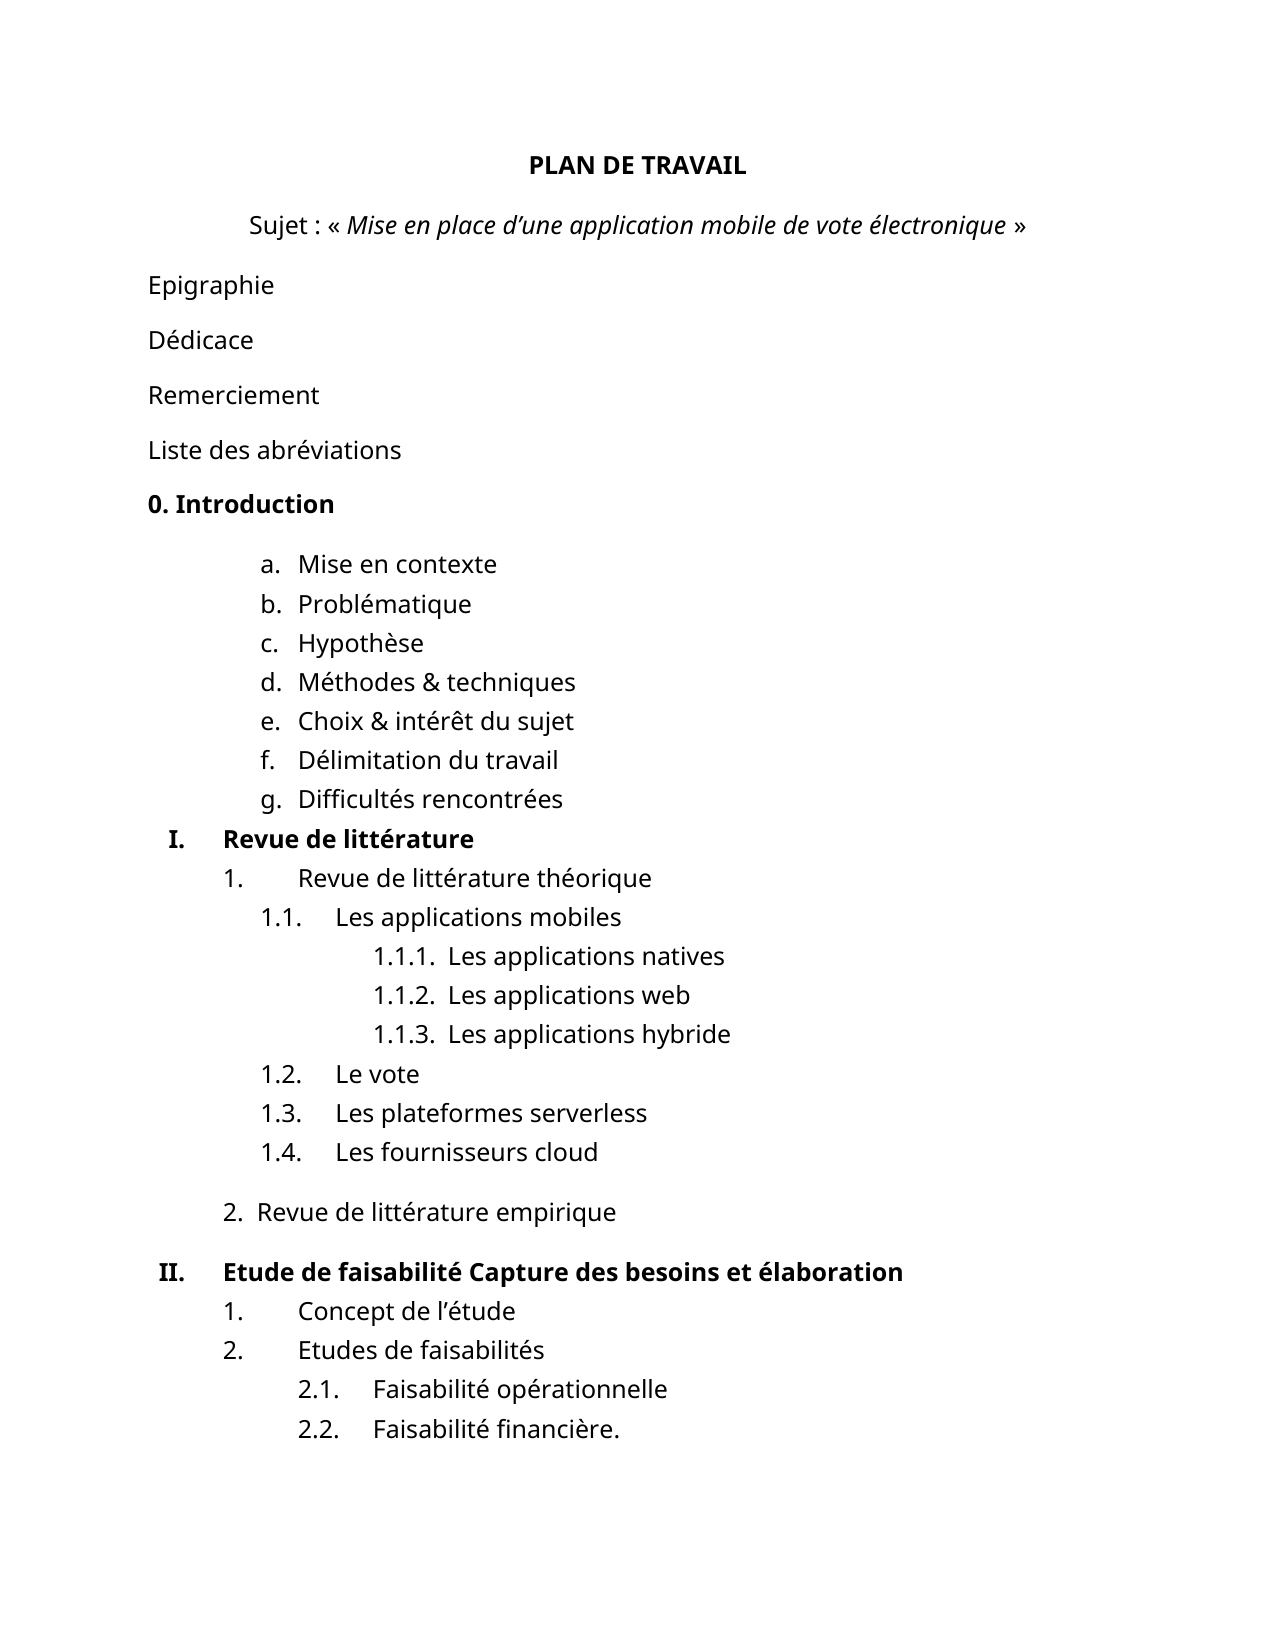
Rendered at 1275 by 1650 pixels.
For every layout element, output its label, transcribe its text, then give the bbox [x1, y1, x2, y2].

list Mise en contexte [260, 547, 1127, 581]
list Difficultés rencontrées [260, 782, 1127, 816]
text PLAN DE TRAVAIL [148, 148, 1127, 182]
list Délimitation du travail [260, 743, 1127, 777]
list Revue de littérature théorique [223, 861, 1127, 894]
list Choix & intérêt du sujet [260, 704, 1127, 738]
text Epigraphie [148, 268, 1127, 302]
list Méthodes & techniques [260, 665, 1127, 699]
list Problématique [260, 586, 1127, 620]
list Etudes de faisabilités [223, 1333, 1127, 1367]
list Faisabilité financière. [298, 1411, 1127, 1445]
list Les applications natives [373, 939, 1127, 973]
list Les plateformes serverless [260, 1096, 1127, 1129]
list Le vote [260, 1056, 1127, 1090]
list Les applications mobiles [260, 900, 1127, 934]
list Etude de faisabilité Capture des besoins et élaboration [185, 1255, 1127, 1289]
text Dédicace [148, 322, 1127, 357]
list Les fournisseurs cloud [260, 1135, 1127, 1169]
list Faisabilité opérationnelle [298, 1372, 1127, 1406]
list Les applications hybride [373, 1017, 1127, 1051]
list Les applications web [373, 978, 1127, 1012]
text Sujet : « Mise en place d’une application mobile de vote électronique » [148, 208, 1127, 242]
text 2. Revue de littérature empirique [223, 1195, 1127, 1229]
list Hypothèse [260, 626, 1127, 659]
text Remerciement [148, 377, 1127, 411]
text 0. Introduction [148, 487, 1127, 521]
text Liste des abréviations [148, 432, 1127, 466]
list Concept de l’étude [223, 1294, 1127, 1328]
list Revue de littérature [185, 821, 1127, 855]
